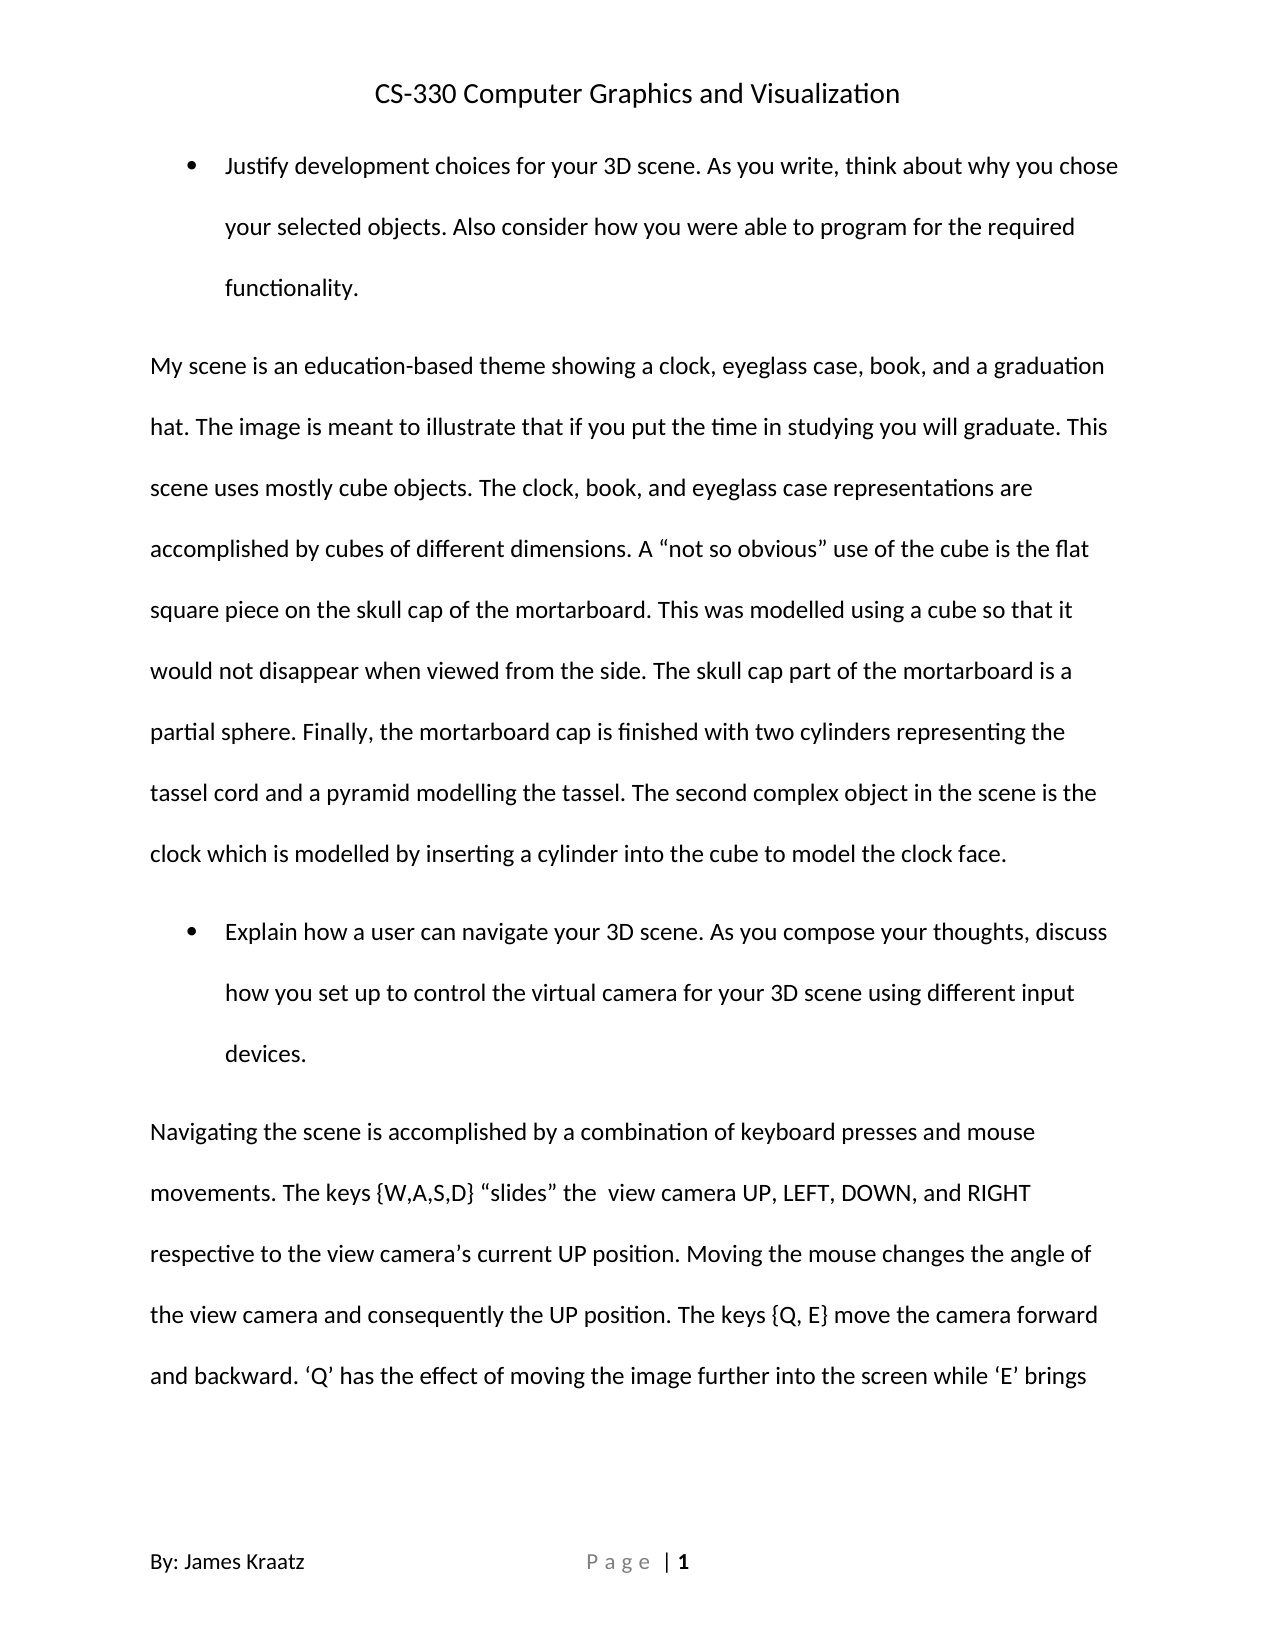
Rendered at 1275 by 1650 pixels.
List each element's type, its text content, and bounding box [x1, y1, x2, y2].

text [150, 1116, 1125, 1390]
text My scene is an education-based theme showing a clock, eyeglass case, book, and a graduation hat. The image is meant to illustrate that if you put the time in studying you will graduate. This scene uses mostly cube objects. The clock, book, and eyeglass case representations are accomplished by cubes of different dimensions. A “not so obvious” use of the cube is the flat square piece on the skull cap of the mortarboard. This was modelled using a cube so that it would not disappear when viewed from the side. The skull cap part of the mortarboard is a partial sphere. Finally, the mortarboard cap is finished with two cylinders representing the tassel cord and a pyramid modelling the tassel. The second complex object in the scene is the clock which is modelled by inserting a cylinder into the cube to model the clock face. [150, 350, 1125, 869]
list Explain how a user can navigate your 3D scene. As you compose your thoughts, discuss how you set up to control the virtual camera for your 3D scene using different input devices. [187, 916, 1125, 1068]
list Justify development choices for your 3D scene. As you write, think about why you chose your selected objects. Also consider how you were able to program for the required functionality. [187, 150, 1125, 303]
